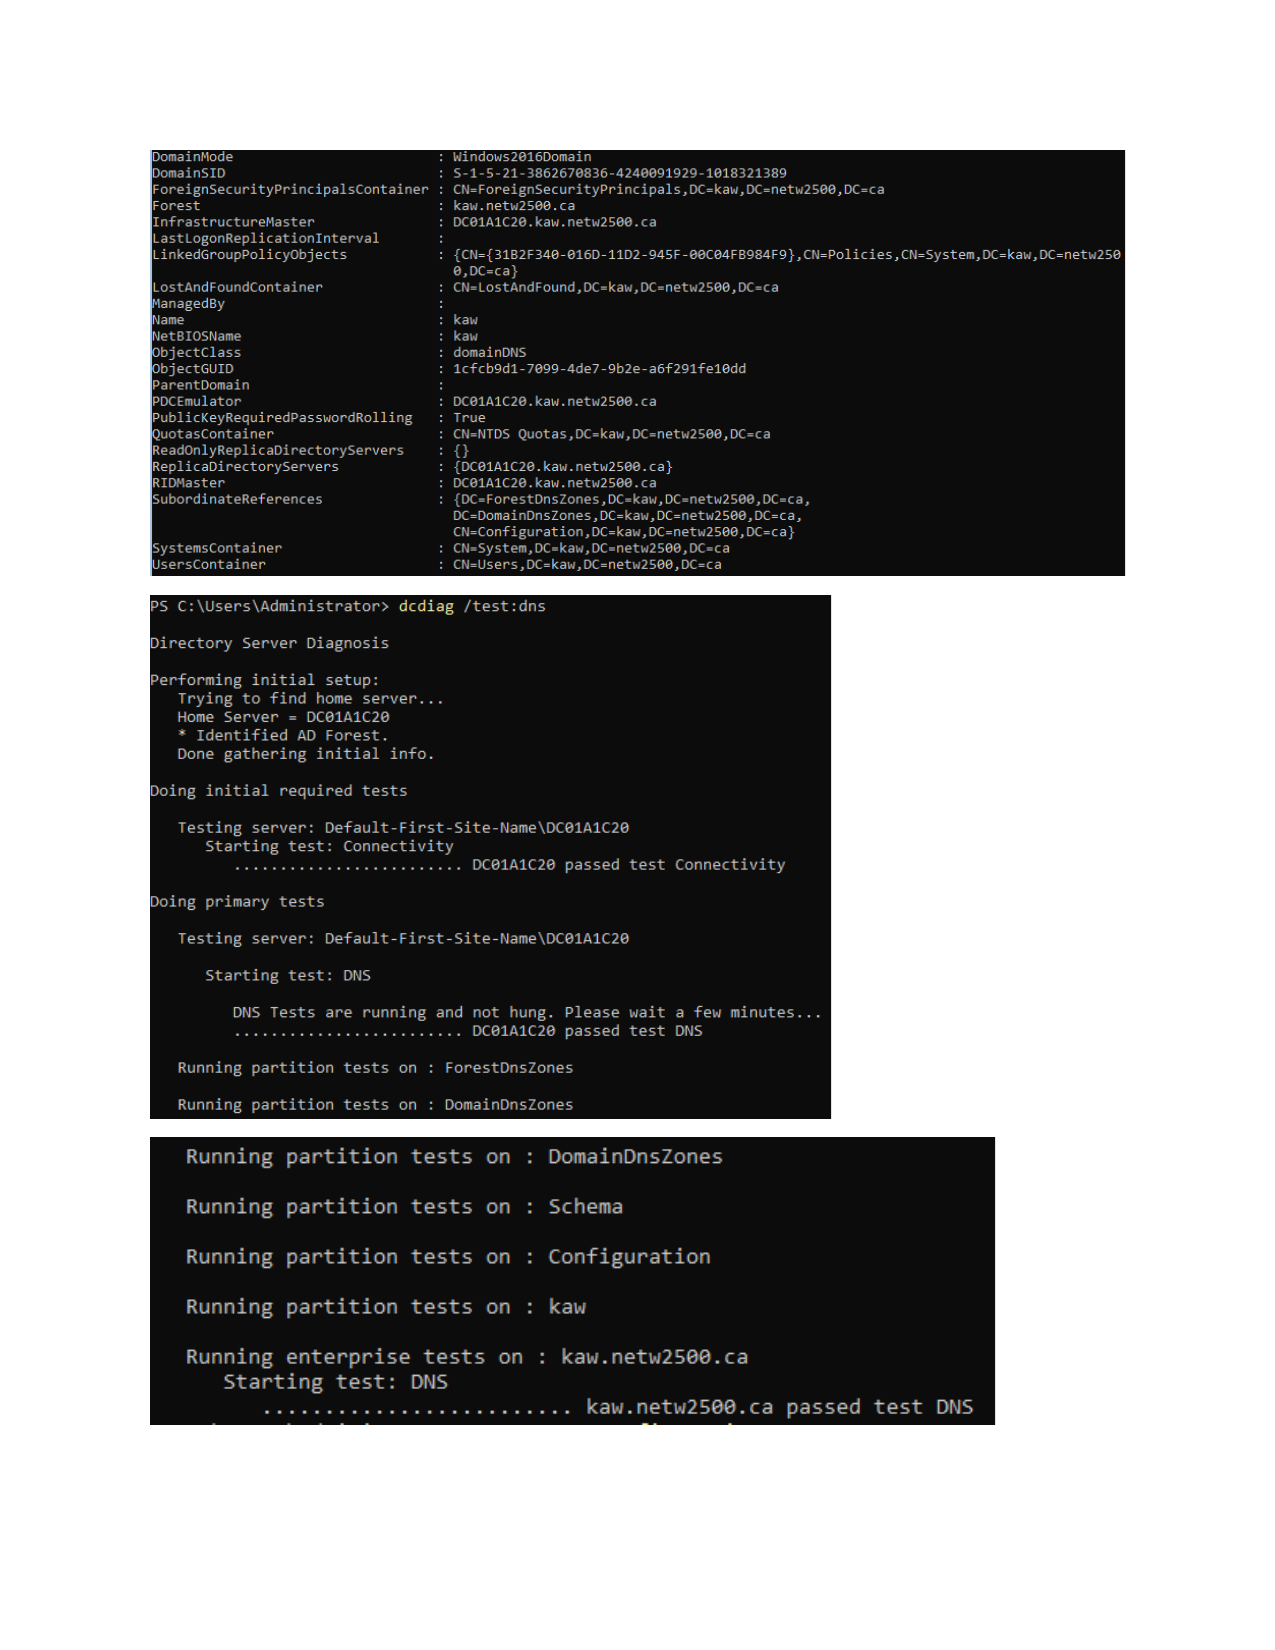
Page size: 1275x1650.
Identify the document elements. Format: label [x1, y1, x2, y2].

picture [150, 595, 832, 1119]
picture [150, 1137, 996, 1425]
picture [150, 150, 1125, 576]
